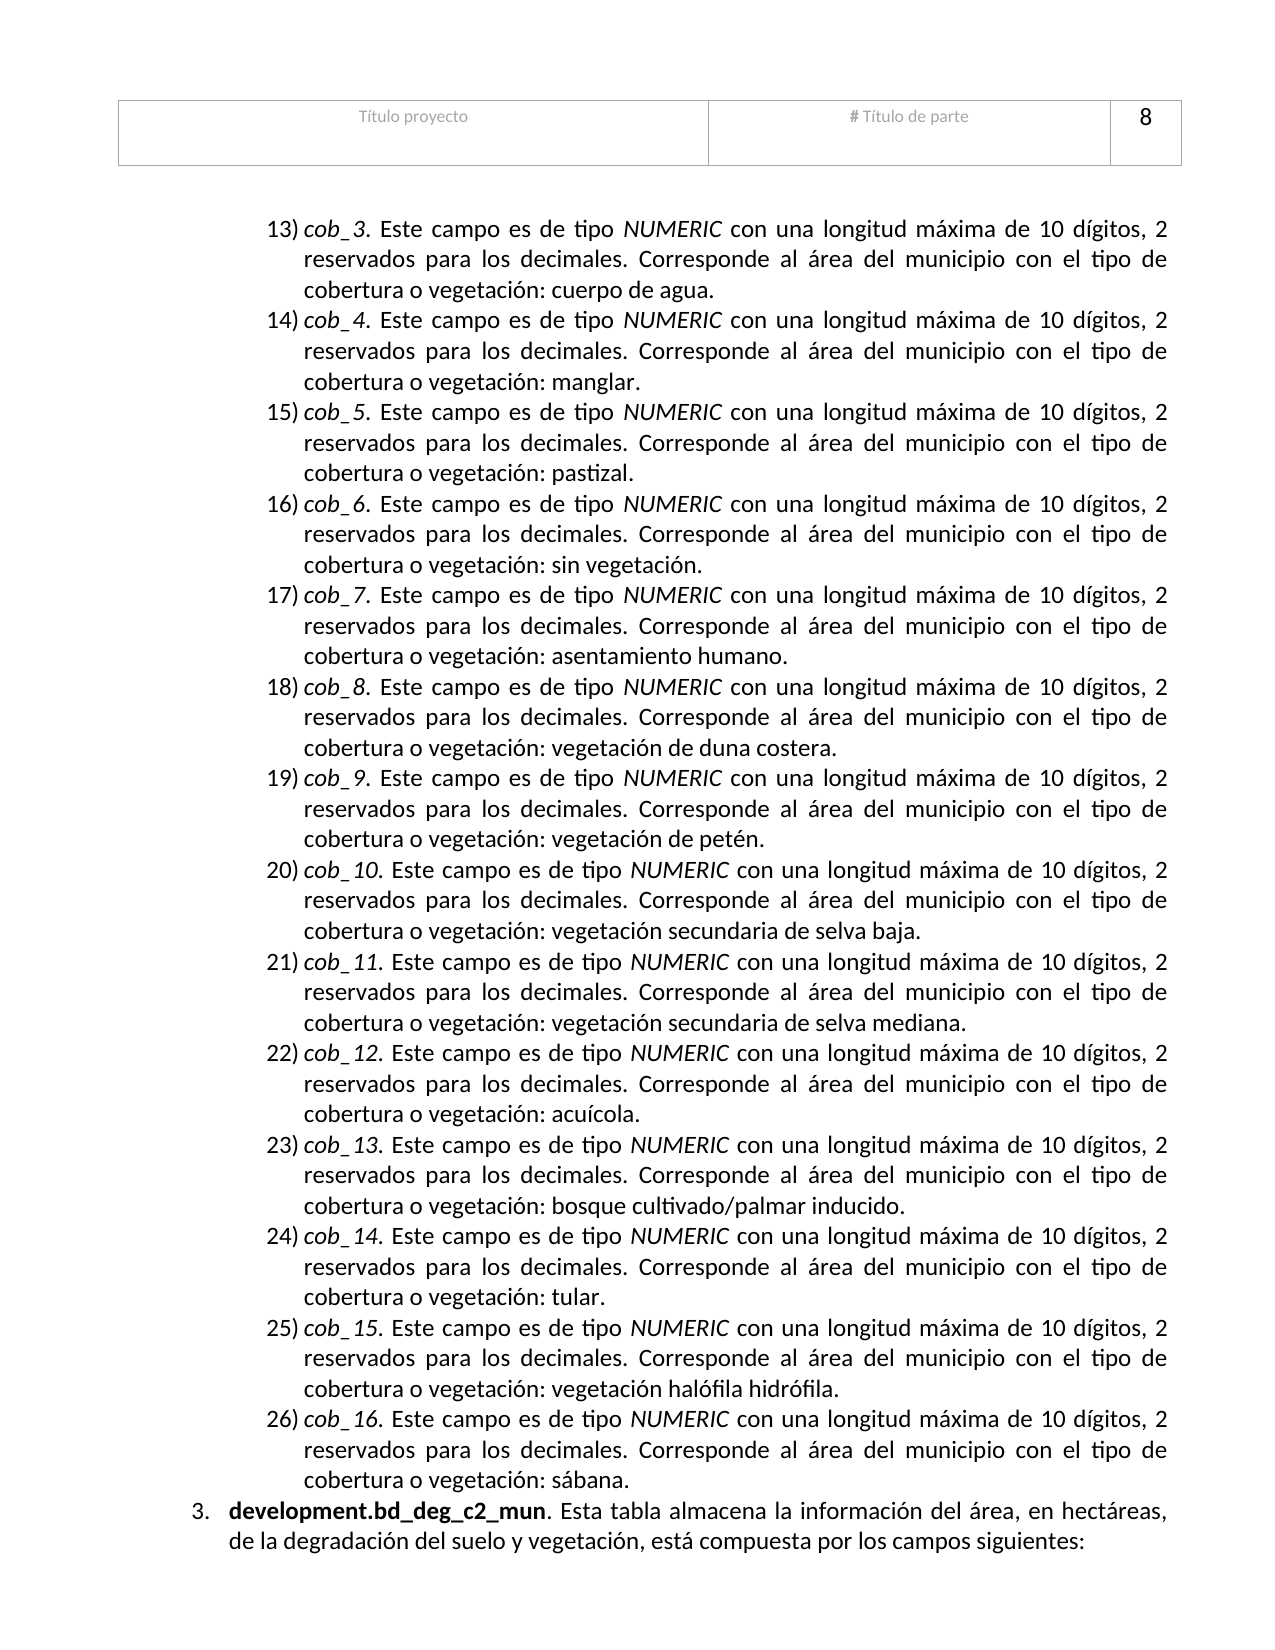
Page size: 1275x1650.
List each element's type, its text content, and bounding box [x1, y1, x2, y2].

list cob_3. Este campo es de tipo NUMERIC con una longitud máxima de 10 dígitos, 2 reservados para los decimales. Corresponde al área del municipio con el tipo de cobertura o vegetación: cuerpo de agua. [266, 213, 1169, 305]
list cob_4. Este campo es de tipo NUMERIC con una longitud máxima de 10 dígitos, 2 reservados para los decimales. Corresponde al área del municipio con el tipo de cobertura o vegetación: manglar. [266, 305, 1169, 396]
list cob_10. Este campo es de tipo NUMERIC con una longitud máxima de 10 dígitos, 2 reservados para los decimales. Corresponde al área del municipio con el tipo de cobertura o vegetación: vegetación secundaria de selva baja. [266, 854, 1169, 946]
list cob_7. Este campo es de tipo NUMERIC con una longitud máxima de 10 dígitos, 2 reservados para los decimales. Corresponde al área del municipio con el tipo de cobertura o vegetación: asentamiento humano. [266, 579, 1169, 671]
list cob_9. Este campo es de tipo NUMERIC con una longitud máxima de 10 dígitos, 2 reservados para los decimales. Corresponde al área del municipio con el tipo de cobertura o vegetación: vegetación de petén. [266, 762, 1169, 854]
list cob_15. Este campo es de tipo NUMERIC con una longitud máxima de 10 dígitos, 2 reservados para los decimales. Corresponde al área del municipio con el tipo de cobertura o vegetación: vegetación halófila hidrófila. [266, 1312, 1169, 1403]
list cob_13. Este campo es de tipo NUMERIC con una longitud máxima de 10 dígitos, 2 reservados para los decimales. Corresponde al área del municipio con el tipo de cobertura o vegetación: bosque cultivado/palmar inducido. [266, 1129, 1169, 1220]
list cob_6. Este campo es de tipo NUMERIC con una longitud máxima de 10 dígitos, 2 reservados para los decimales. Corresponde al área del municipio con el tipo de cobertura o vegetación: sin vegetación. [266, 488, 1169, 579]
list cob_12. Este campo es de tipo NUMERIC con una longitud máxima de 10 dígitos, 2 reservados para los decimales. Corresponde al área del municipio con el tipo de cobertura o vegetación: acuícola. [266, 1037, 1169, 1129]
list cob_8. Este campo es de tipo NUMERIC con una longitud máxima de 10 dígitos, 2 reservados para los decimales. Corresponde al área del municipio con el tipo de cobertura o vegetación: vegetación de duna costera. [266, 671, 1169, 762]
list cob_11. Este campo es de tipo NUMERIC con una longitud máxima de 10 dígitos, 2 reservados para los decimales. Corresponde al área del municipio con el tipo de cobertura o vegetación: vegetación secundaria de selva mediana. [266, 946, 1169, 1037]
list cob_14. Este campo es de tipo NUMERIC con una longitud máxima de 10 dígitos, 2 reservados para los decimales. Corresponde al área del municipio con el tipo de cobertura o vegetación: tular. [266, 1220, 1169, 1312]
list cob_16. Este campo es de tipo NUMERIC con una longitud máxima de 10 dígitos, 2 reservados para los decimales. Corresponde al área del municipio con el tipo de cobertura o vegetación: sábana. [266, 1403, 1169, 1495]
list cob_5. Este campo es de tipo NUMERIC con una longitud máxima de 10 dígitos, 2 reservados para los decimales. Corresponde al área del municipio con el tipo de cobertura o vegetación: pastizal. [266, 396, 1169, 488]
list development.bd_deg_c2_mun. Esta tabla almacena la información del área, en hectáreas, de la degradación del suelo y vegetación, está compuesta por los campos siguientes: [191, 1495, 1169, 1556]
